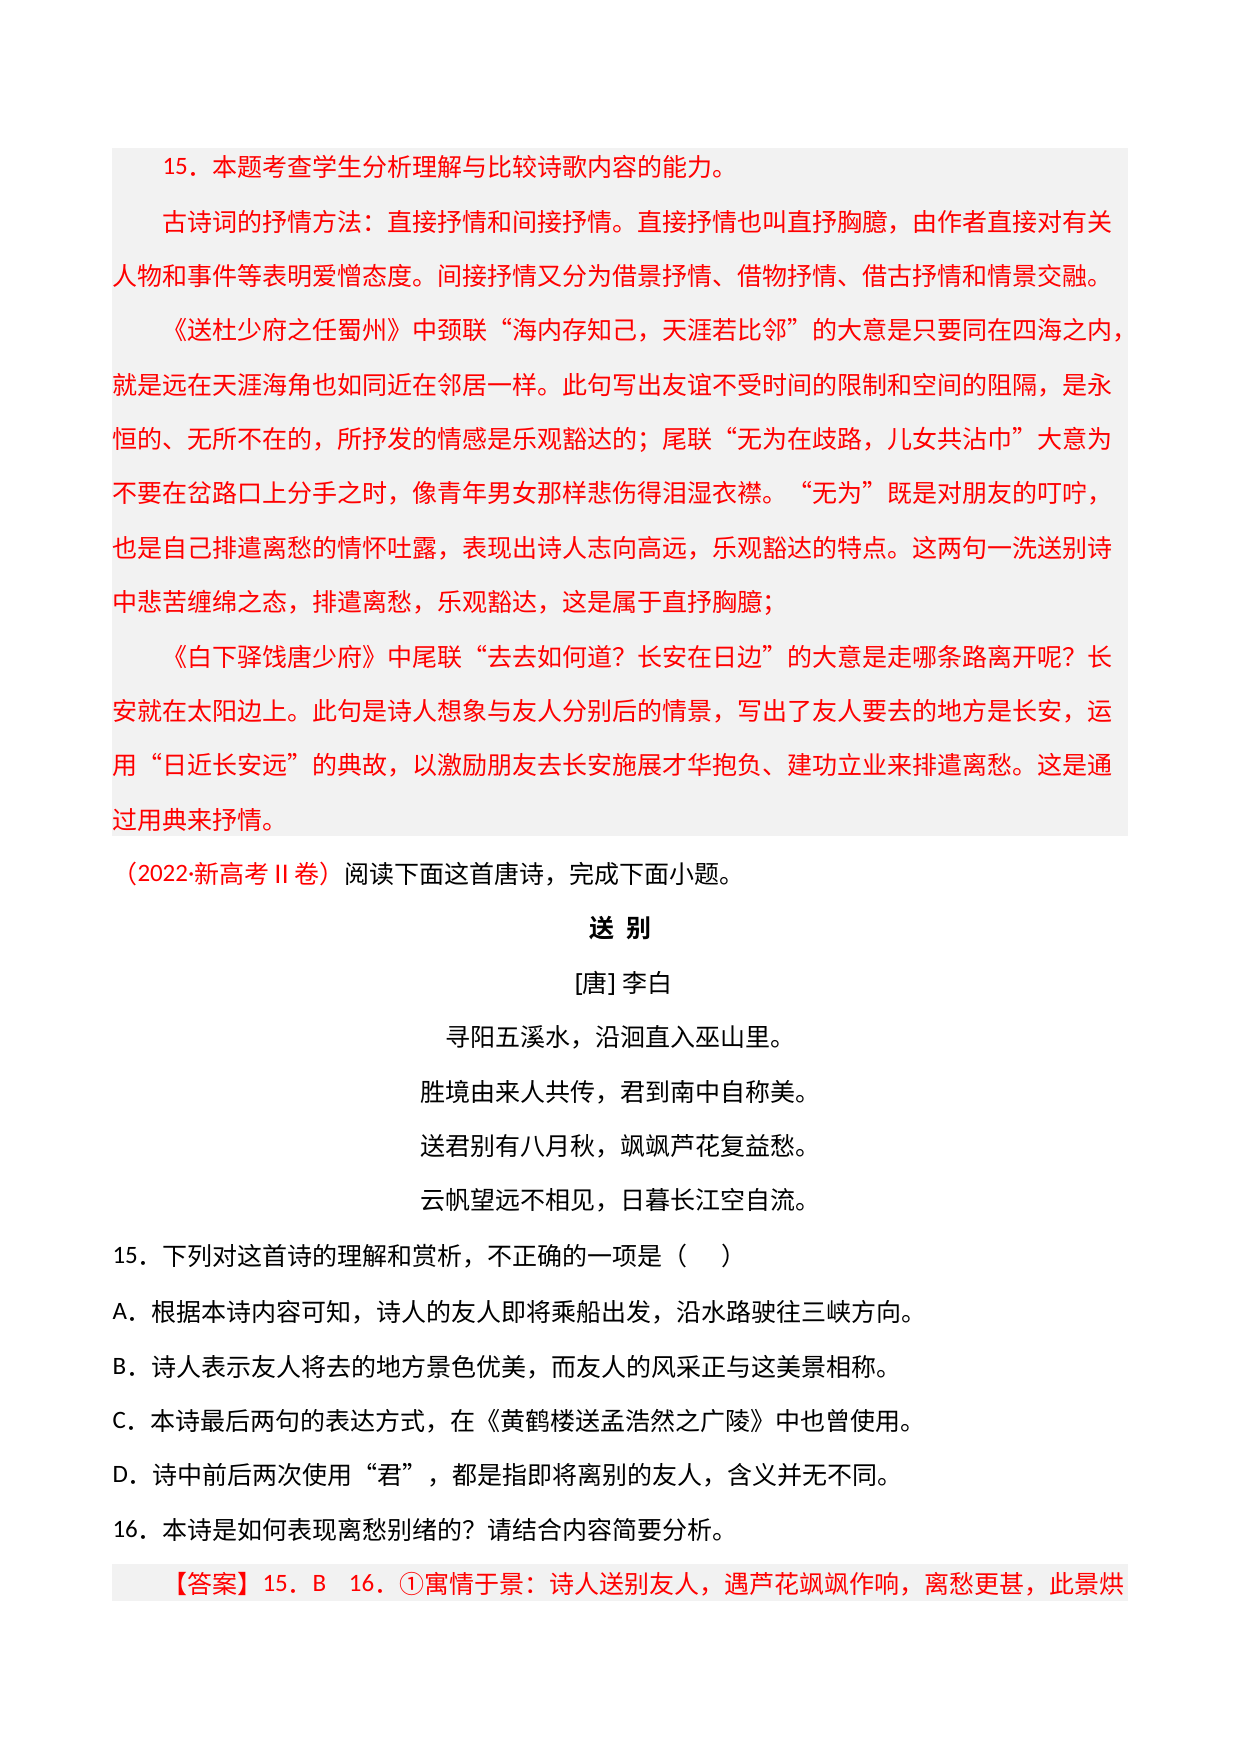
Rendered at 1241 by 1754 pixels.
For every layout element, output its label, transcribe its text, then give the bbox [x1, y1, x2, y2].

text 《送杜少府之任蜀州》中颈联“海内存知己，天涯若比邻”的大意是只要同在四海之内，就是远在天涯海角也如同近在邻居一样。此句写出友谊不受时间的限制和空间的阻隔，是永恒的、无所不在的，所抒发的情感是乐观豁达的；尾联“无为在歧路，儿女共沾巾”大意为不要在岔路口上分手之时，像青年男女那样悲伤得泪湿衣襟。“无为”既是对朋友的叮咛，也是自己排遣离愁的情怀吐露，表现出诗人志向高远，乐观豁达的特点。这两句一洗送别诗中悲苦缠绵之态，排遣离愁，乐观豁达，这是属于直抒胸臆； [112, 311, 1128, 619]
text 送 别 [112, 909, 1128, 945]
text [唐] 李白 [112, 963, 1128, 999]
text 寻阳五溪水，沿洄直入巫山里。 [112, 1018, 1128, 1054]
text A．根据本诗内容可知，诗人的友人即将乘船出发，沿水路驶往三峡方向。 [112, 1293, 1128, 1329]
text 15．下列对这首诗的理解和赏析，不正确的一项是（ ） [112, 1235, 1128, 1273]
text 16．本诗是如何表现离愁别绪的？请结合内容简要分析。 [112, 1510, 1128, 1546]
text 云帆望远不相见，日暮长江空自流。 [112, 1181, 1128, 1217]
text 送君别有八月秋，飒飒芦花复益愁。 [112, 1126, 1128, 1163]
text B．诗人表示友人将去的地方景色优美，而友人的风采正与这美景相称。 [112, 1347, 1128, 1383]
text （2022·新高考Ⅱ卷）阅读下面这首唐诗，完成下面小题。 [112, 854, 1128, 891]
text D．诗中前后两次使用“君”，都是指即将离别的友人，含义并无不同。 [112, 1456, 1128, 1492]
text 15．本题考查学生分析理解与比较诗歌内容的能力。 [112, 148, 1128, 184]
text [112, 1564, 1128, 1601]
text 胜境由来人共传，君到南中自称美。 [112, 1072, 1128, 1108]
text 《白下驿饯唐少府》中尾联“去去如何道？长安在日边”的大意是走哪条路离开呢？长安就在太阳边上。此句是诗人想象与友人分别后的情景，写出了友人要去的地方是长安，运用“日近长安远”的典故，以激励朋友去长安施展才华抱负、建功立业来排遣离愁。这是通过用典来抒情。 [112, 637, 1128, 836]
text 古诗词的抒情方法：直接抒情和间接抒情。直接抒情也叫直抒胸臆，由作者直接对有关人物和事件等表明爱憎态度。间接抒情又分为借景抒情、借物抒情、借古抒情和情景交融。 [112, 202, 1128, 293]
text C．本诗最后两句的表达方式，在《黄鹤楼送孟浩然之广陵》中也曾使用。 [112, 1401, 1128, 1438]
